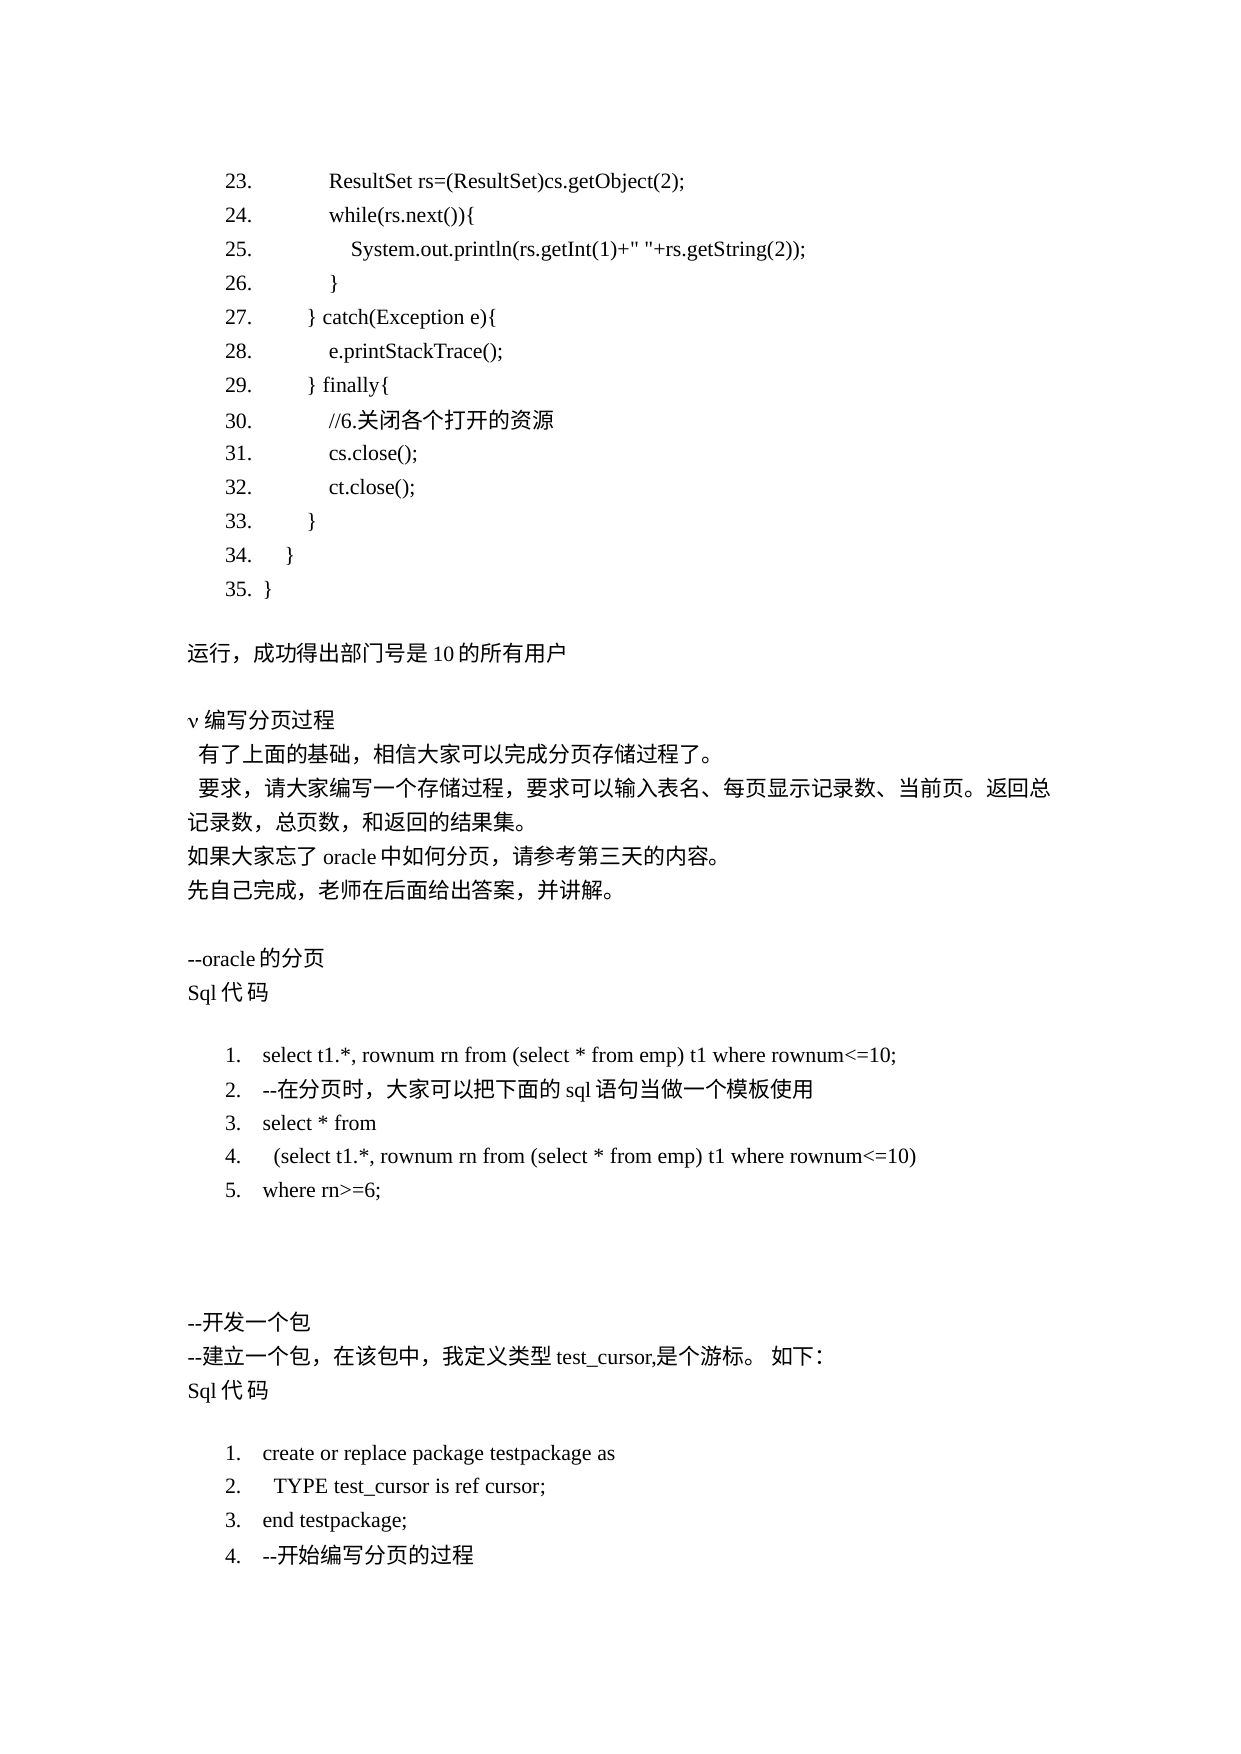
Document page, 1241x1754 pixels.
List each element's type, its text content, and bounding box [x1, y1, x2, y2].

list System.out.println(rs.getInt(1)+" "+rs.getString(2)); [225, 232, 1053, 266]
list } [225, 266, 1053, 300]
list } [225, 503, 1053, 537]
list --开始编写分页的过程 [225, 1537, 1053, 1571]
list --在分页时，大家可以把下面的sql语句当做一个模板使用 [225, 1071, 1053, 1105]
list } [225, 537, 1053, 571]
list where rn>=6; [225, 1173, 1053, 1207]
list select t1.*, rownum rn from (select * from emp) t1 where rownum<=10; [225, 1037, 1053, 1071]
list TYPE test_cursor is ref cursor; [225, 1469, 1053, 1503]
text 运行，成功得出部门号是10的所有用户 编写分页过程 有了上面的基础，相信大家可以完成分页存储过程了。 要求，请大家编写一个存储过程，要求可以输入表名、每页显示记录数、当前页。返回总记录数，总页数，和返回的结果集。 如果大家忘了oracle中如何分页，请参考第三天的内容。 先自己完成，老师在后面给出答案，并讲解。 --oracle的分页 [187, 634, 1053, 974]
list } catch(Exception e){ [225, 300, 1053, 334]
text --开发一个包 --建立一个包，在该包中，我定义类型test_cursor,是个游标。 如下： [187, 1236, 1053, 1372]
list create or replace package testpackage as [225, 1435, 1053, 1469]
list (select t1.*, rownum rn from (select * from emp) t1 where rownum<=10) [225, 1139, 1053, 1173]
list } finally{ [225, 368, 1053, 402]
list cs.close(); [225, 436, 1053, 469]
text Sql代 码 [187, 1372, 1053, 1406]
text Sql代 码 [187, 974, 1053, 1008]
list ct.close(); [225, 469, 1053, 503]
list } [225, 571, 1053, 605]
list select * from [225, 1105, 1053, 1139]
list while(rs.next()){ [225, 198, 1053, 232]
list e.printStackTrace(); [225, 334, 1053, 368]
list ResultSet rs=(ResultSet)cs.getObject(2); [225, 164, 1053, 198]
list //6.关闭各个打开的资源 [225, 402, 1053, 436]
list end testpackage; [225, 1503, 1053, 1537]
